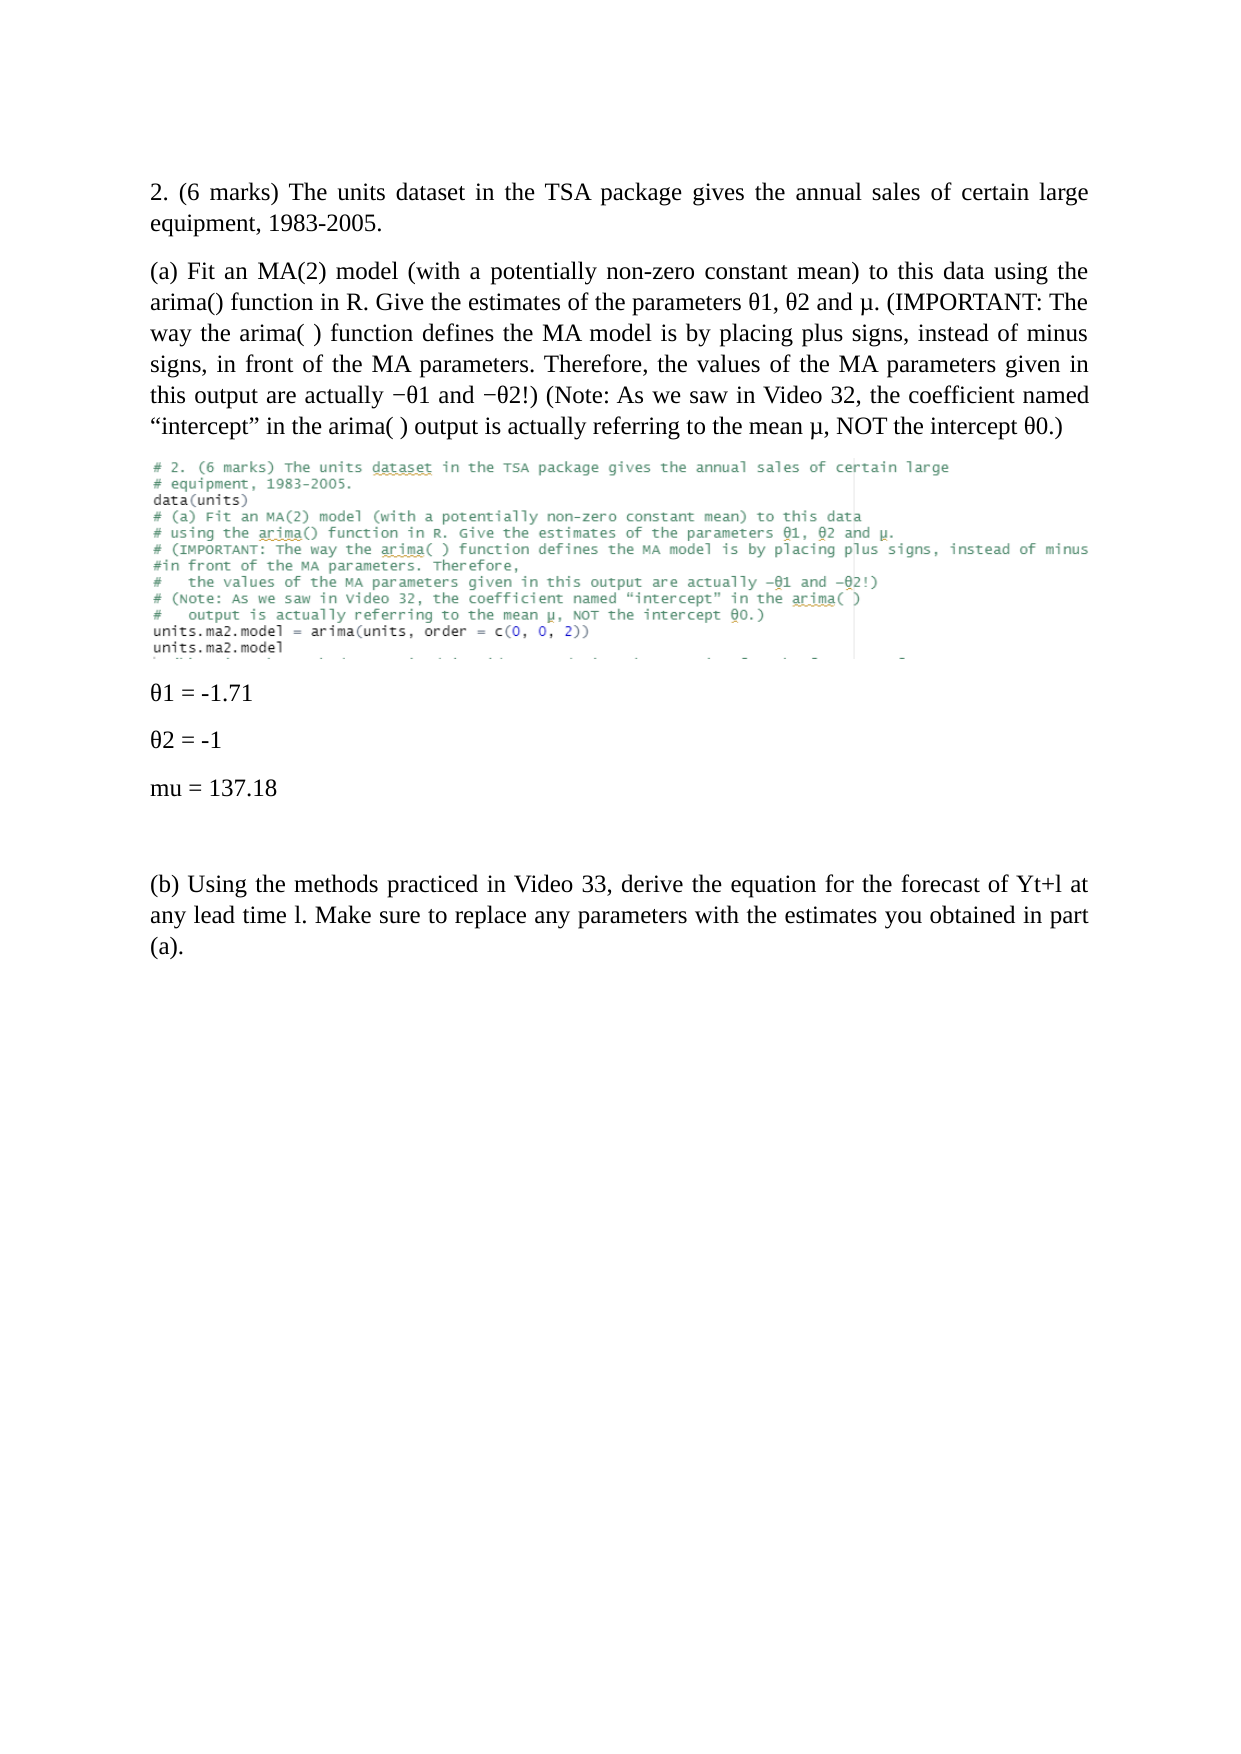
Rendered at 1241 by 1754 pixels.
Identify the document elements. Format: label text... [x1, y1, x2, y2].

text θ1 = -1.71 [150, 678, 1090, 707]
text (b) Using the methods practiced in Video 33, derive the equation for the forecast of Yt+l at any lead time l. Make sure to replace any parameters with the estimates you obtained in part (a). [150, 869, 1090, 959]
text mu = 137.18 [150, 773, 1090, 802]
text θ2 = -1 [150, 726, 1090, 754]
text (a) Fit an MA(2) model (with a potentially non-zero constant mean) to this data using the arima() function in R. Give the estimates of the parameters θ1, θ2 and µ. (IMPORTANT: The way the arima( ) function defines the MA model is by placing plus signs, instead of minus signs, in front of the MA parameters. Therefore, the values of the MA parameters given in this output are actually −θ1 and −θ2!) (Note: As we saw in Video 32, the coefficient named “intercept” in the arima( ) output is actually referring to the mean µ, NOT the intercept θ0.) [150, 256, 1090, 440]
text 2. (6 marks) The units dataset in the TSA package gives the annual sales of certain large equipment, 1983-2005. [150, 177, 1090, 237]
picture [150, 458, 1091, 659]
